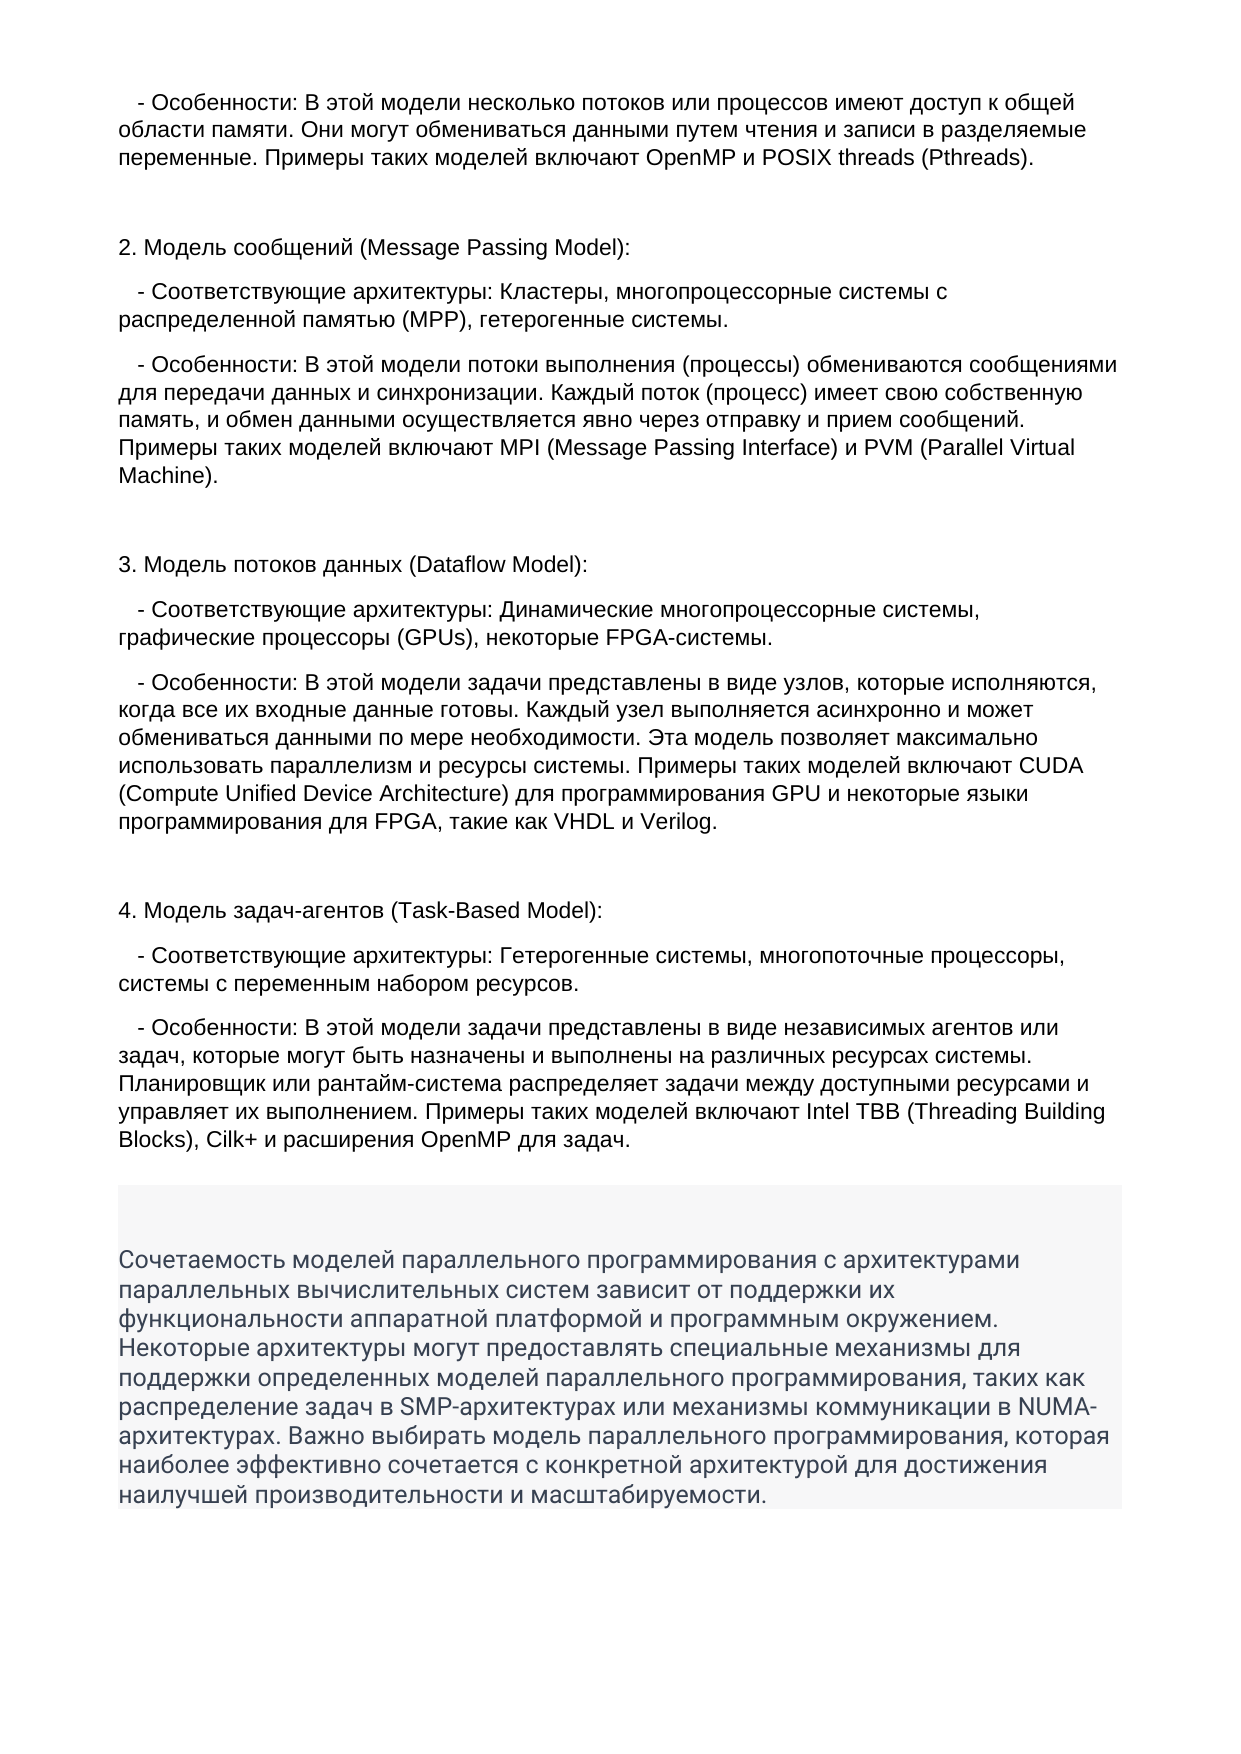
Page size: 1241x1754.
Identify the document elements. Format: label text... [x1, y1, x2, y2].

text 3. Модель потоков данных (Dataflow Model): [118, 551, 1122, 578]
text - Особенности: В этой модели потоки выполнения (процессы) обмениваются сообщениями для передачи данных и синхронизации. Каждый поток (процесс) имеет свою собственную память, и обмен данными осуществляется явно через отправку и прием сообщений. Примеры таких моделей включают MPI (Message Passing Interface) и PVM (Parallel Virtual Machine). [118, 351, 1122, 489]
text - Соответствующие архитектуры: Кластеры, многопроцессорные системы с распределенной памятью (MPP), гетерогенные системы. [118, 278, 1122, 332]
text 4. Модель задач-агентов (Task-Based Model): [118, 897, 1122, 924]
text - Особенности: В этой модели несколько потоков или процессов имеют доступ к общей области памяти. Они могут обмениваться данными путем чтения и записи в разделяемые переменные. Примеры таких моделей включают OpenMP и POSIX threads (Pthreads). [118, 88, 1122, 171]
text - Соответствующие архитектуры: Гетерогенные системы, многопоточные процессоры, системы с переменным набором ресурсов. [118, 942, 1122, 996]
text 2. Модель сообщений (Message Passing Model): [118, 233, 1122, 260]
text Сочетаемость моделей параллельного программирования с архитектурами параллельных вычислительных систем зависит от поддержки их функциональности аппаратной платформой и программным окружением. Некоторые архитектуры могут предоставлять специальные механизмы для поддержки определенных моделей параллельного программирования, таких как распределение задач в SMP-архитектурах или механизмы коммуникации в NUMA-архитектурах. Важно выбирать модель параллельного программирования, которая наиболее эффективно сочетается с конкретной архитектурой для достижения наилучшей производительности и масштабируемости. [118, 1246, 1122, 1509]
text - Особенности: В этой модели задачи представлены в виде узлов, которые исполняются, когда все их входные данные готовы. Каждый узел выполняется асинхронно и может обмениваться данными по мере необходимости. Эта модель позволяет максимально использовать параллелизм и ресурсы системы. Примеры таких моделей включают CUDA (Compute Unified Device Architecture) для программирования GPU и некоторые языки программирования для FPGA, такие как VHDL и Verilog. [118, 668, 1122, 834]
text - Особенности: В этой модели задачи представлены в виде независимых агентов или задач, которые могут быть назначены и выполнены на различных ресурсах системы. Планировщик или рантайм-система распределяет задачи между доступными ресурсами и управляет их выполнением. Примеры таких моделей включают Intel TBB (Threading Building Blocks), Cilk+ и расширения OpenMP для задач. [118, 1014, 1122, 1152]
text - Соответствующие архитектуры: Динамические многопроцессорные системы, графические процессоры (GPUs), некоторые FPGA-системы. [118, 596, 1122, 650]
